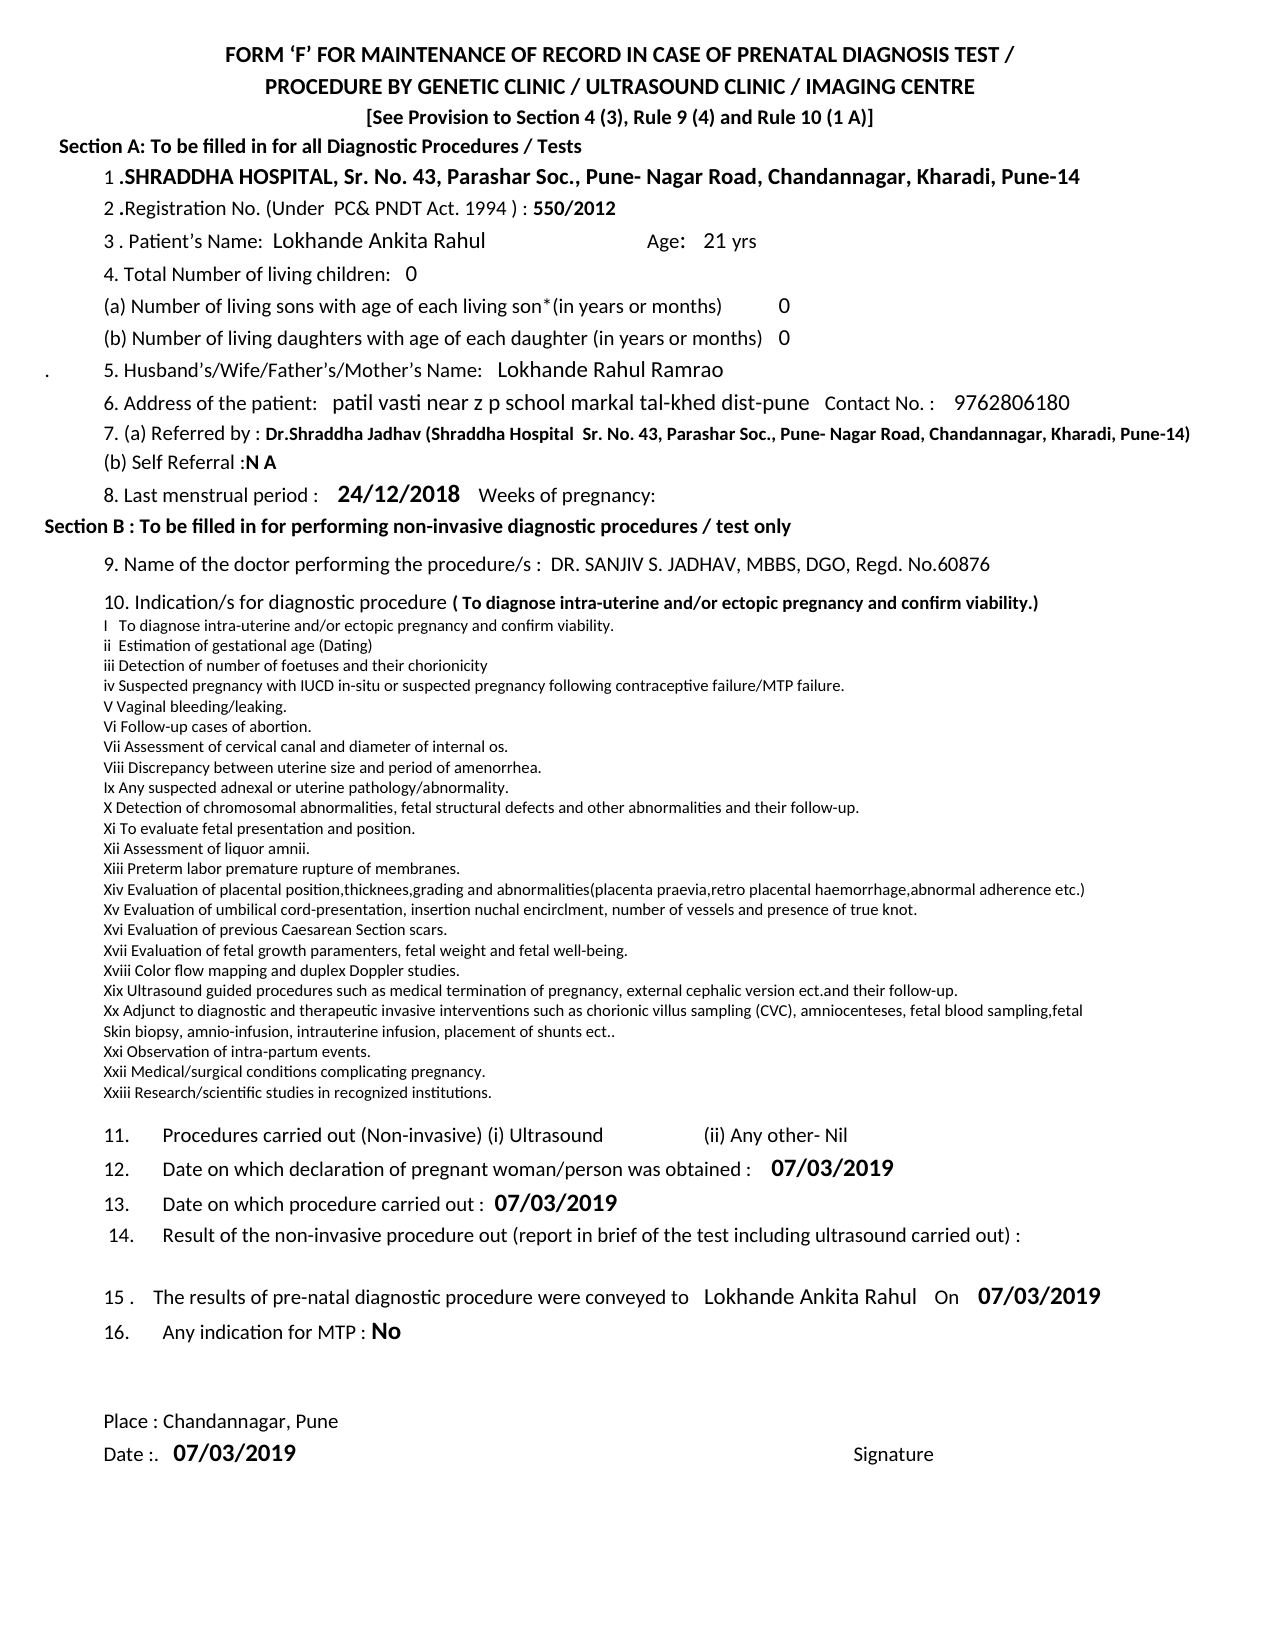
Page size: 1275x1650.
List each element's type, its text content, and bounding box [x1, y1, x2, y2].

text 14. Result of the non-invasive procedure out (report in brief of the test including ultrasound carried out) : [103, 1222, 1226, 1247]
text Xix Ultrasound guided procedures such as medical termination of pregnancy, external cephalic version ect.and their follow-up. [0, 980, 1275, 1001]
text X Detection of chromosomal abnormalities, fetal structural defects and other abnormalities and their follow-up. [0, 798, 1196, 818]
text V Vaginal bleeding/leaking. [0, 696, 1196, 716]
text 6. Address of the patient: Contact No. : [103, 388, 1255, 416]
text 3 . Patient’s Name: Age: yrs [44, 224, 1166, 254]
text Viii Discrepancy between uterine size and period of amenorrhea. [0, 757, 1196, 777]
text Vii Assessment of cervical canal and diameter of internal os. [0, 737, 1196, 757]
text 9. Name of the doctor performing the procedure/s : DR. SANJIV S. JADHAV, MBBS, DGO, Regd. No.60876 [0, 551, 1255, 577]
text Place : Chandannagar, Pune [0, 1408, 1275, 1434]
text PROCEDURE BY GENETIC CLINIC / ULTRASOUND CLINIC / IMAGING CENTRE [44, 72, 1196, 100]
text Ix Any suspected adnexal or uterine pathology/abnormality. [0, 777, 1196, 798]
text Xxiii Research/scientific studies in recognized institutions. [0, 1082, 1275, 1102]
text Vi Follow-up cases of abortion. [0, 716, 1196, 737]
text . 5. Husband’s/Wife/Father’s/Mother’s Name: [44, 355, 1255, 383]
text iii Detection of number of foetuses and their chorionicity [0, 655, 1196, 676]
text 4. Total Number of living children: [44, 259, 1196, 287]
text 15 . The results of pre-natal diagnostic procedure were conveyed to On [0, 1280, 1275, 1311]
text Xiii Preterm labor premature rupture of membranes. [0, 858, 1196, 879]
text Xxi Observation of intra-partum events. [103, 1041, 1275, 1062]
text Xiv Evaluation of placental position,thicknees,grading and abnormalities(placenta praevia,retro placental haemorrhage,abnormal adherence etc.) [0, 879, 1275, 899]
text Xvii Evaluation of fetal growth paramenters, fetal weight and fetal well-being. [0, 940, 1275, 960]
text iv Suspected pregnancy with IUCD in-situ or suspected pregnancy following contraceptive failure/MTP failure. [0, 676, 1196, 696]
text (b) Self Referral :N A [44, 449, 1255, 474]
text 16. Any indication for MTP : No [0, 1315, 1275, 1346]
text Xviii Color flow mapping and duplex Doppler studies. [0, 960, 1275, 980]
text 7. (a) Referred by : Dr.Shraddha Jadhav (Shraddha Hospital Sr. No. 43, Parashar Soc., Pune- Nagar Road, Chandannagar, Kharadi, Pune-14) [44, 420, 1255, 445]
text (a) Number of living sons with age of each living son*(in years or months) [44, 291, 1255, 319]
text 11. Procedures carried out (Non-invasive) (i) Ultrasound (ii) Any other- Nil [0, 1123, 1275, 1148]
text ii Estimation of gestational age (Dating) [0, 635, 1196, 655]
text Skin biopsy, amnio-infusion, intrauterine infusion, placement of shunts ect.. [0, 1021, 1275, 1041]
text Xii Assessment of liquor amnii. [0, 838, 1196, 858]
text Xi To evaluate fetal presentation and position. [0, 818, 1196, 838]
text 2 .Registration No. (Under PC& PNDT Act. 1994 ) : 550/2012 [44, 195, 1196, 220]
text 8. Last menstrual period : Weeks of pregnancy: [44, 478, 1255, 509]
text 12. Date on which declaration of pregnant woman/person was obtained : [0, 1152, 1275, 1182]
text Xxii Medical/surgical conditions complicating pregnancy. [0, 1062, 1275, 1082]
text Date :. Signature [0, 1438, 1275, 1468]
text 10. Indication/s for diagnostic procedure ( To diagnose intra-uterine and/or ectopic pregnancy and confirm viability.) [75, 589, 1255, 615]
text Xvi Evaluation of previous Caesarean Section scars. [0, 919, 1275, 940]
text Section A: To be filled in for all Diagnostic Procedures / Tests [44, 133, 1196, 159]
text Section B : To be filled in for performing non-invasive diagnostic procedures / test only [44, 513, 1255, 538]
text Xx Adjunct to diagnostic and therapeutic invasive interventions such as chorionic villus sampling (CVC), amniocenteses, fetal blood sampling,fetal [0, 1001, 1275, 1021]
text [See Provision to Section 4 (3), Rule 9 (4) and Rule 10 (1 A)] [44, 104, 1196, 129]
text 13. Date on which procedure carried out : [0, 1187, 1275, 1217]
text I To diagnose intra-uterine and/or ectopic pregnancy and confirm viability. [75, 615, 1255, 635]
text (b) Number of living daughters with age of each daughter (in years or months) [44, 323, 1255, 351]
text FORM ‘F’ FOR MAINTENANCE OF RECORD IN CASE OF PRENATAL DIAGNOSIS TEST / [44, 40, 1196, 68]
text Xv Evaluation of umbilical cord-presentation, insertion nuchal encirclment, number of vessels and presence of true knot. [0, 899, 1275, 919]
text 1 .SHRADDHA HOSPITAL, Sr. No. 43, Parashar Soc., Pune- Nagar Road, Chandannagar, Kharadi, Pune-14 [44, 162, 1196, 191]
